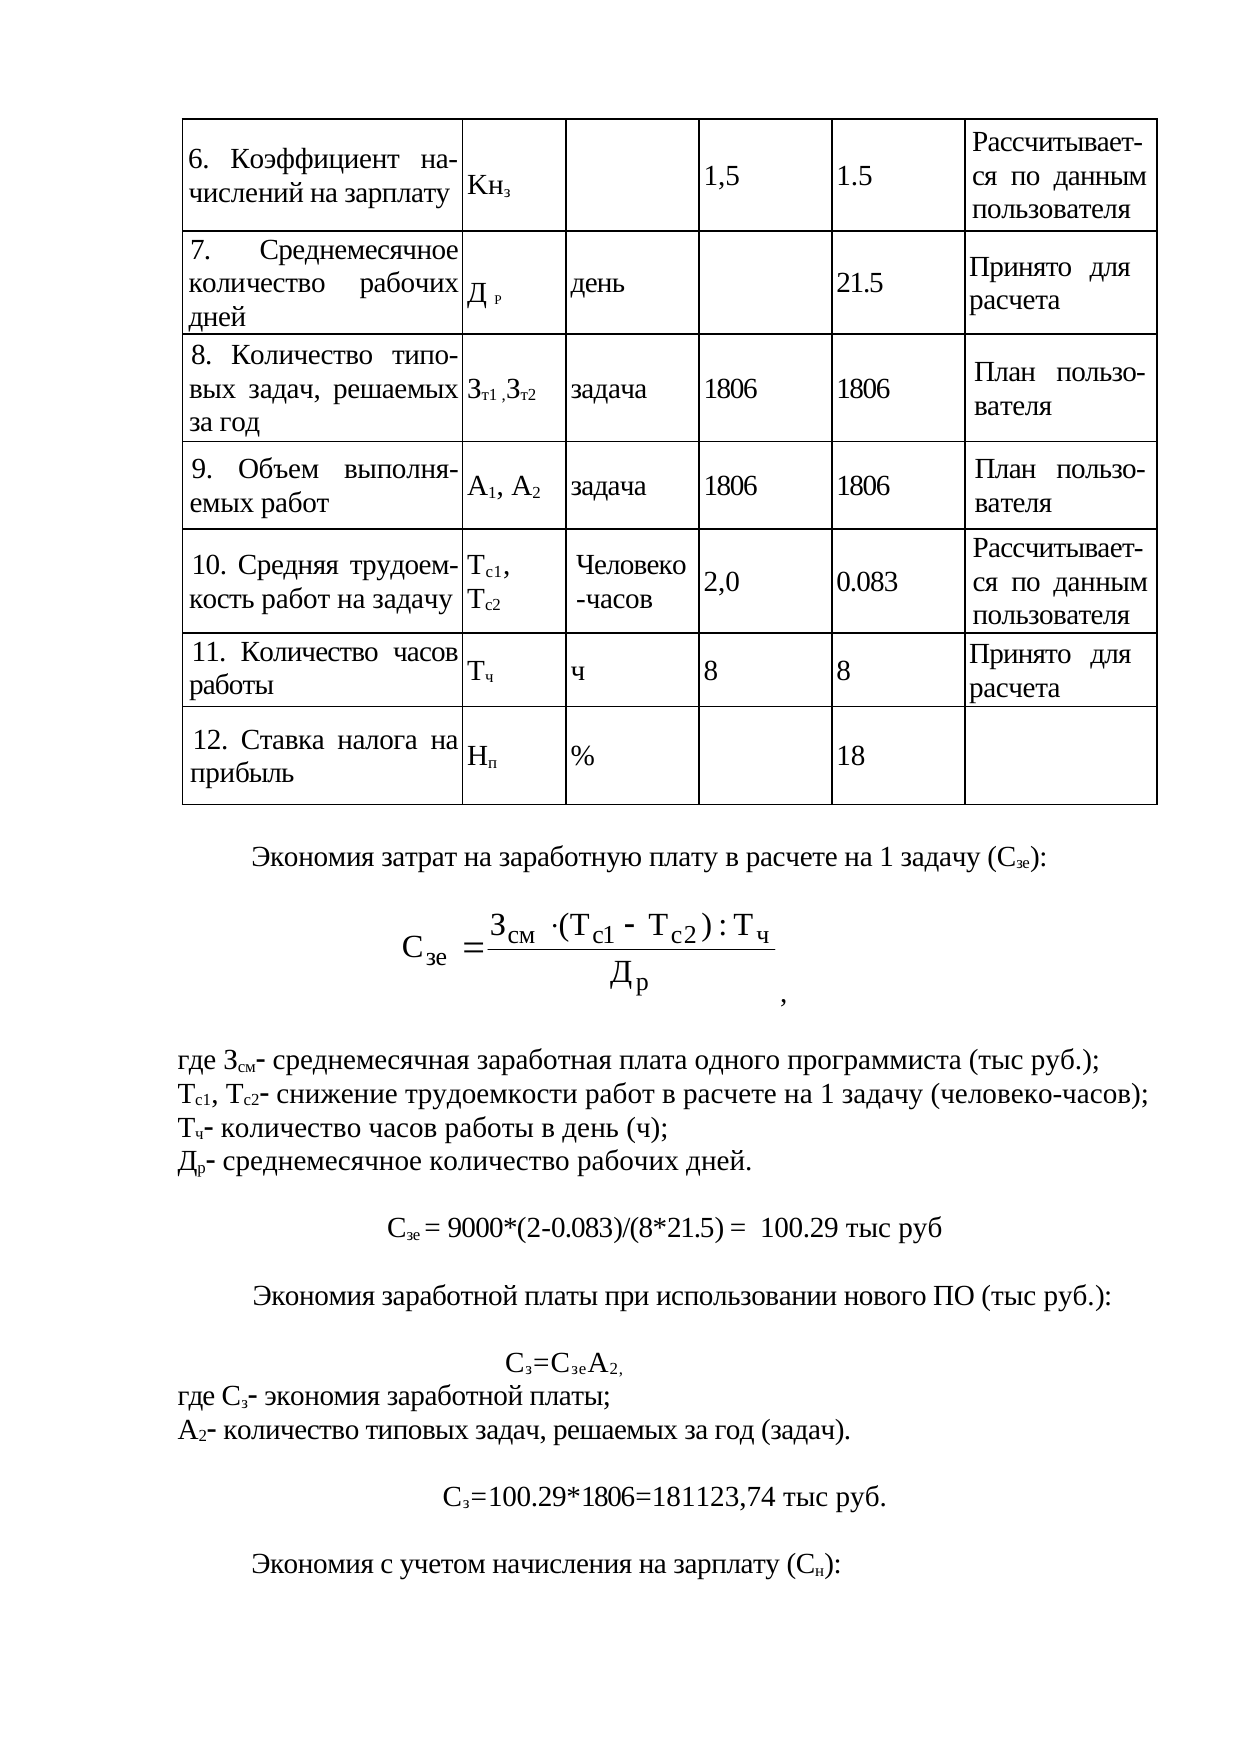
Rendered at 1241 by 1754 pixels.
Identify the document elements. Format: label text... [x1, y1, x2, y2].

text Сз=100.29*1806=181123,74 тыс руб. [177, 1479, 1152, 1513]
text где Сз экономия заработной платы; [177, 1378, 1152, 1412]
table_cell 1806 [833, 335, 964, 441]
table_cell Hп [463, 707, 565, 803]
text Экономия заработной платы при использовании нового ПО (тыс руб.): [252, 1278, 1152, 1311]
table_cell 6. Коэффициент на-числений на зарплату [183, 120, 462, 230]
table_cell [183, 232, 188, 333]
table_cell 1.5 [833, 120, 964, 230]
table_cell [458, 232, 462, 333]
table_cell % [567, 707, 698, 803]
table_cell [567, 120, 698, 230]
table_cell План пользо-вателя [966, 335, 1156, 441]
text Tч количество часов работы в день (ч); [177, 1110, 1152, 1143]
table_cell задача [567, 442, 698, 528]
table_cell Принято для расчета [966, 232, 1156, 333]
table_cell 21.5 [833, 232, 964, 333]
table_cell 8. Количество типо-вых задач, решаемых за год [183, 335, 462, 441]
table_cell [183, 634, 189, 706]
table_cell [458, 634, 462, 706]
table_cell 1806 [700, 442, 831, 528]
table_cell Зт1 ,Зт2 [463, 335, 565, 441]
table_cell Tc1, Тс2 [463, 530, 565, 632]
table_cell 1806 [700, 335, 831, 441]
table_cell План пользо-вателя [966, 442, 1156, 528]
text А2 количество типовых задач, решаемых за год (задач). [177, 1412, 1152, 1446]
table_cell 8 [700, 634, 831, 706]
text Сзе = 9000*(2-0.083)/(8*21.5) = 100.29 тыс руб [177, 1211, 1152, 1244]
table_cell Tч [463, 634, 565, 706]
table_cell 0.083 [833, 530, 964, 632]
table_cell задача [567, 335, 698, 441]
table_cell 2,0 [700, 530, 831, 632]
table_cell Kнз [463, 120, 565, 230]
table_cell Д р [463, 232, 565, 333]
text Tc1, Tc2 снижение трудоемкости работ в расчете на 1 задачу (человеко-часов); [177, 1076, 1152, 1110]
table_cell 18 [833, 707, 964, 803]
text Экономия с учетом начисления на зарплату (Сн): [177, 1546, 1152, 1580]
table_cell [700, 707, 831, 803]
table_cell 12. Ставка налога на прибыль [183, 707, 462, 803]
table_cell [966, 707, 1156, 803]
table_cell 1,5 [700, 120, 831, 230]
table_cell 8 [833, 634, 964, 706]
text где Зcм среднемесячная заработная плата одного программиста (тыс руб.); [177, 1042, 1152, 1076]
text , [325, 906, 1152, 1009]
text Дp среднемесячное количество рабочих дней. [177, 1143, 1152, 1177]
table_cell день [567, 232, 698, 333]
table_cell Рассчитывает-ся по данным пользователя [966, 120, 1156, 230]
table_cell Рассчитывает-ся по данным пользователя [966, 530, 1156, 632]
table_cell 1806 [833, 442, 964, 528]
text Сз=СзеА2, [505, 1345, 1152, 1378]
table_cell А1, А2 [463, 442, 565, 528]
text Экономия затрат на заработную плату в расчете на 1 задачу (Cзe): [177, 839, 1152, 872]
table_cell ч [567, 634, 698, 706]
table_cell 10. Средняя трудоем-кость работ на задачу [183, 530, 462, 632]
table_cell 9. Объем выполня-емых работ [183, 442, 462, 528]
table_cell Принято для расчета [966, 634, 1156, 706]
table_cell [700, 232, 831, 333]
table_cell Человеко-часов [567, 530, 698, 632]
